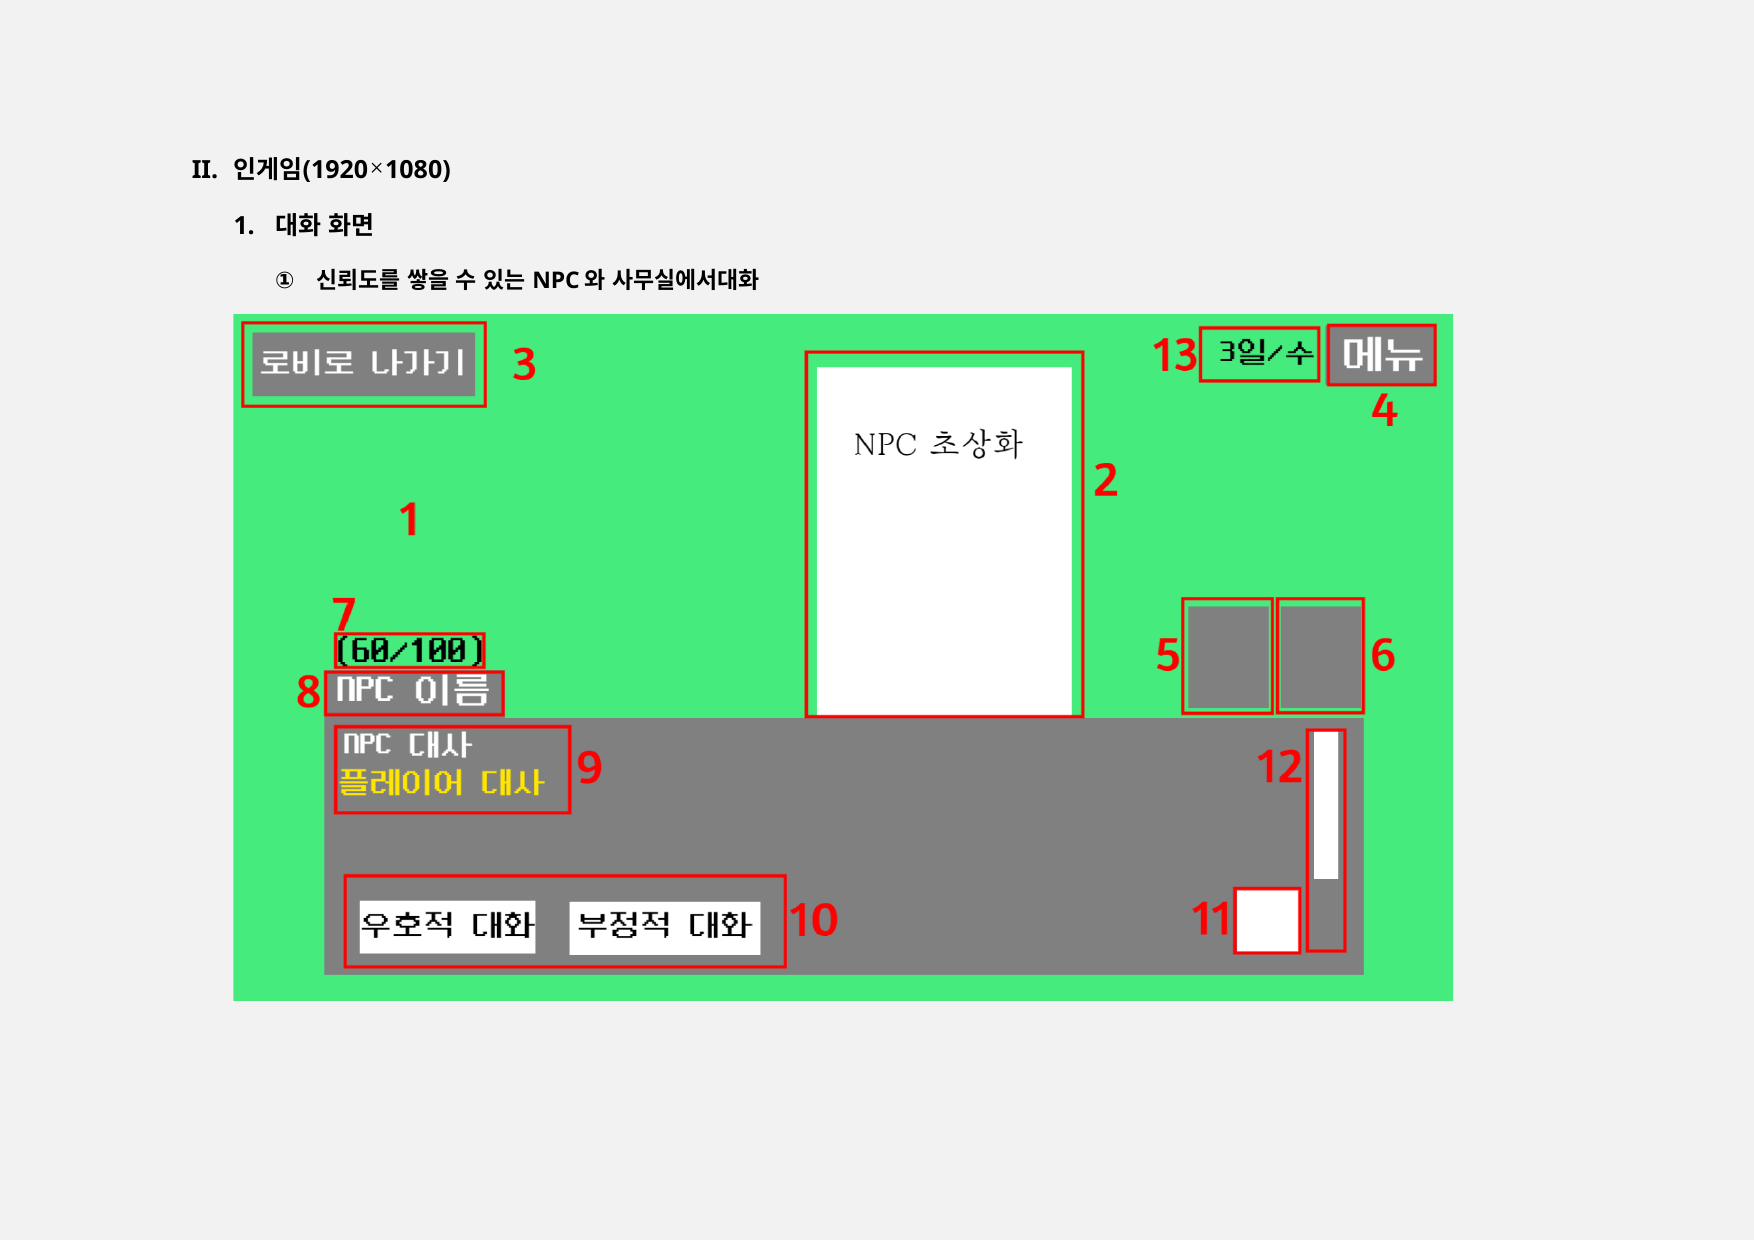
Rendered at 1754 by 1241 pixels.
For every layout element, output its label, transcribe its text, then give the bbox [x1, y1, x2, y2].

list 대화 화면 [233, 206, 1577, 242]
list 인게임(19201080) [192, 150, 1577, 186]
picture [233, 314, 1454, 1001]
list 신뢰도를 쌓을 수 있는 NPC와 사무실에서대화 [275, 261, 1577, 295]
